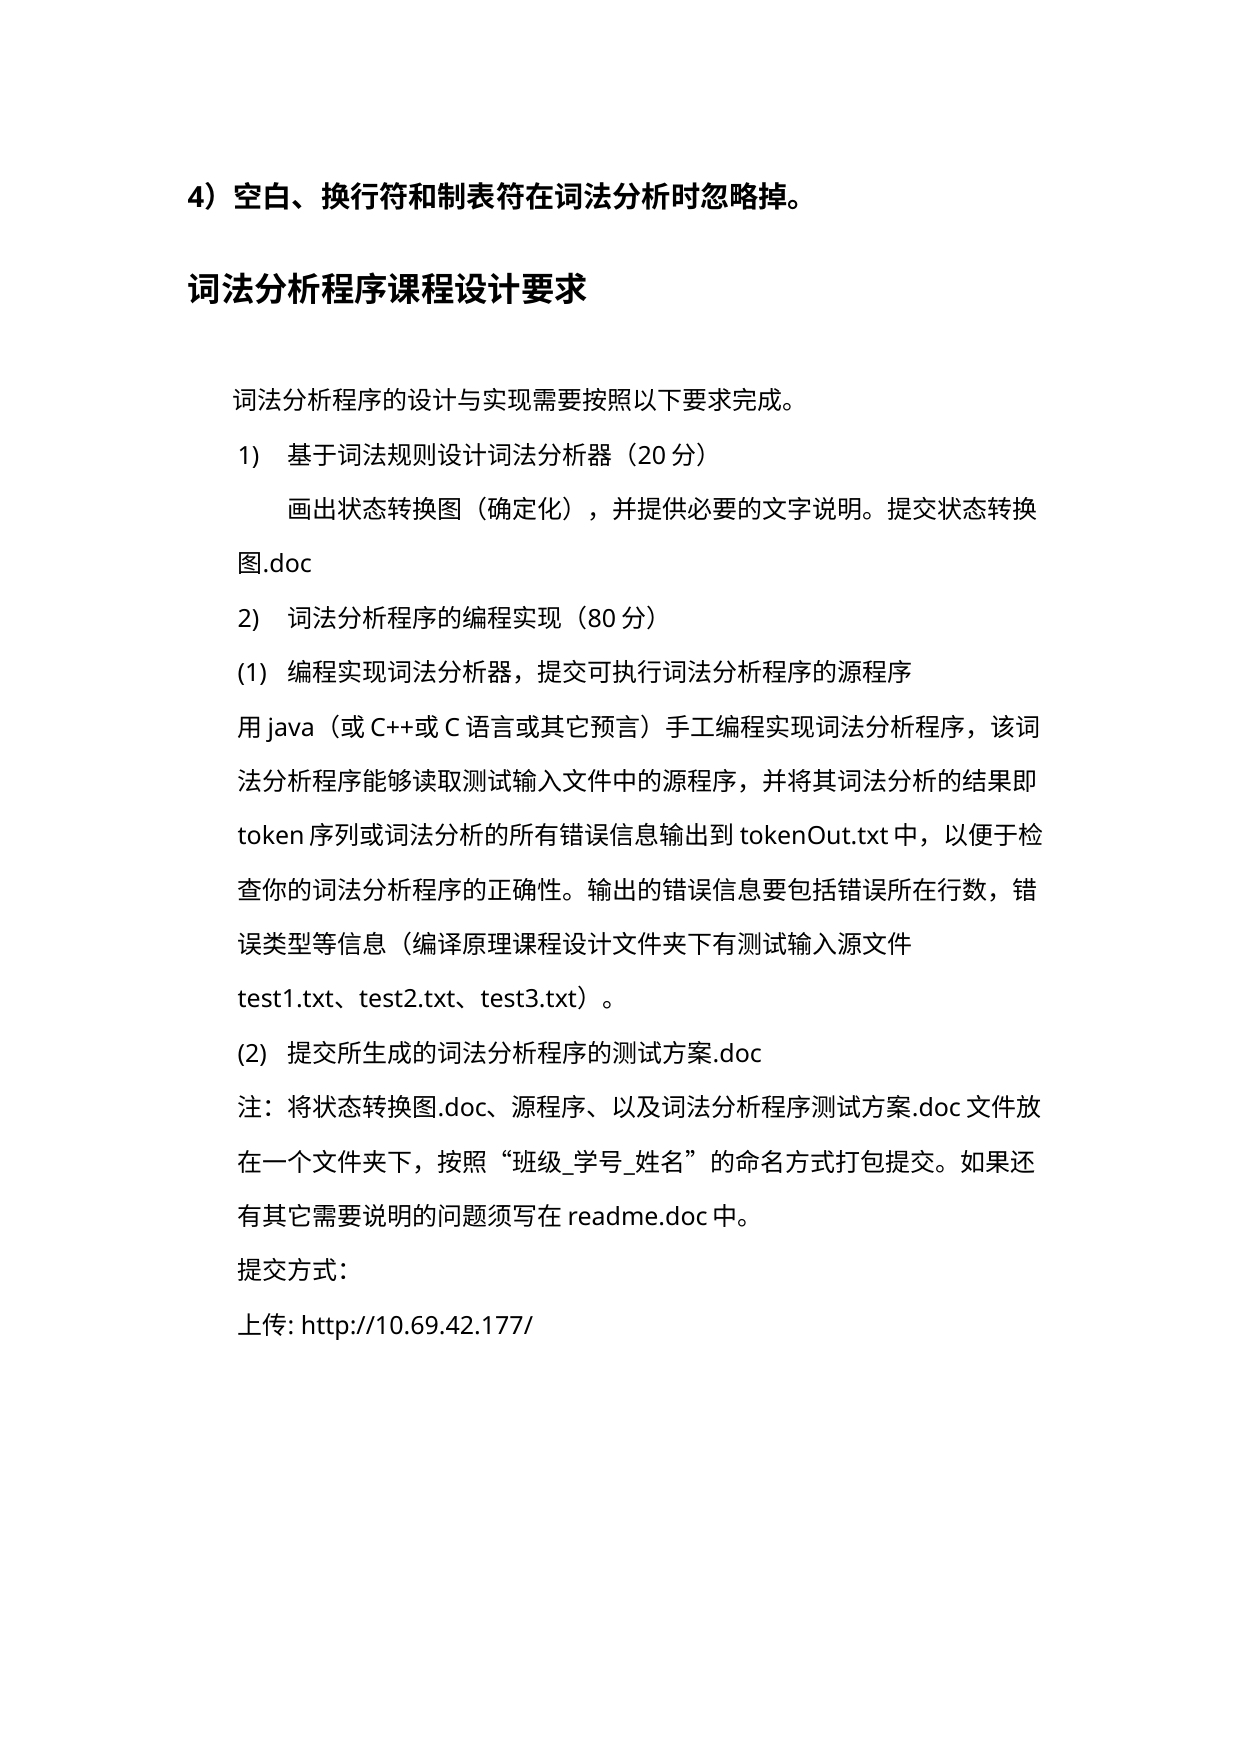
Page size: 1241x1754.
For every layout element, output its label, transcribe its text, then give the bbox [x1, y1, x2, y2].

text 画出状态转换图（确定化），并提供必要的文字说明。提交状态转换图.doc [237, 489, 1053, 580]
text 注：将状态转换图.doc、源程序、以及词法分析程序测试方案.doc文件放在一个文件夹下，按照“班级_学号_姓名”的命名方式打包提交。如果还有其它需要说明的问题须写在readme.doc中。 [237, 1088, 1053, 1233]
text 词法分析程序的设计与实现需要按照以下要求完成。 [232, 381, 1053, 417]
subtitle 词法分析程序课程设计要求 [187, 254, 1053, 319]
list 基于词法规则设计词法分析器（20分） [237, 435, 1053, 471]
text 提交方式： [187, 1251, 1053, 1287]
text 上传: http://10.69.42.177/ [237, 1305, 1053, 1341]
list 编程实现词法分析器，提交可执行词法分析程序的源程序 [237, 653, 1053, 689]
list 提交所生成的词法分析程序的测试方案.doc [237, 1033, 1053, 1069]
list 词法分析程序的编程实现（80分） [237, 598, 1053, 634]
text 用java（或C++或C语言或其它预言）手工编程实现词法分析程序，该词法分析程序能够读取测试输入文件中的源程序，并将其词法分析的结果即token序列或词法分析的所有错误信息输出到tokenOut.txt中，以便于检查你的词法分析程序的正确性。输出的错误信息要包括错误所在行数，错误类型等信息（编译原理课程设计文件夹下有测试输入源文件test1.txt、test2.txt、test3.txt）。 [237, 707, 1053, 1015]
text 4）空白、换行符和制表符在词法分析时忽略掉。 [187, 162, 1053, 227]
